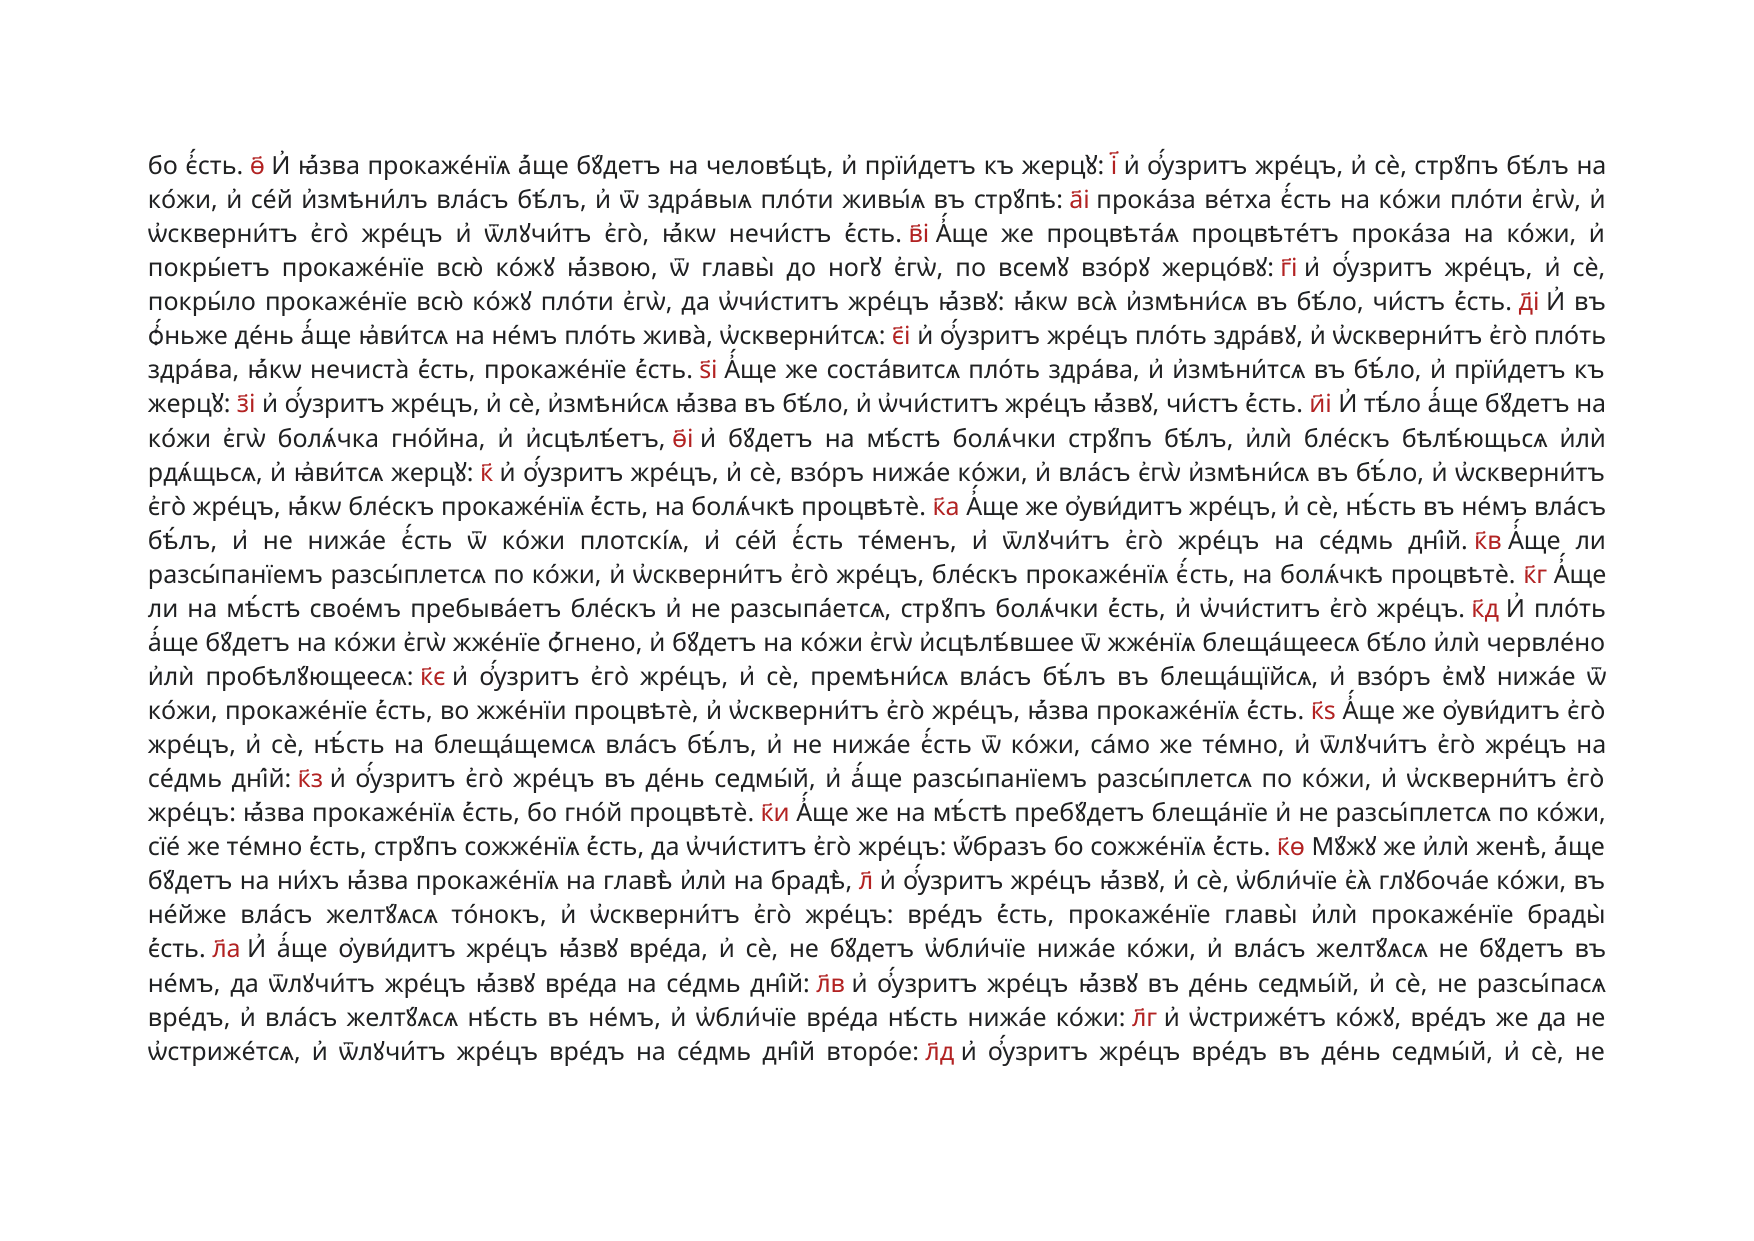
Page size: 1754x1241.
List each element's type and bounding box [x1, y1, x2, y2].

text [148, 148, 1606, 1067]
